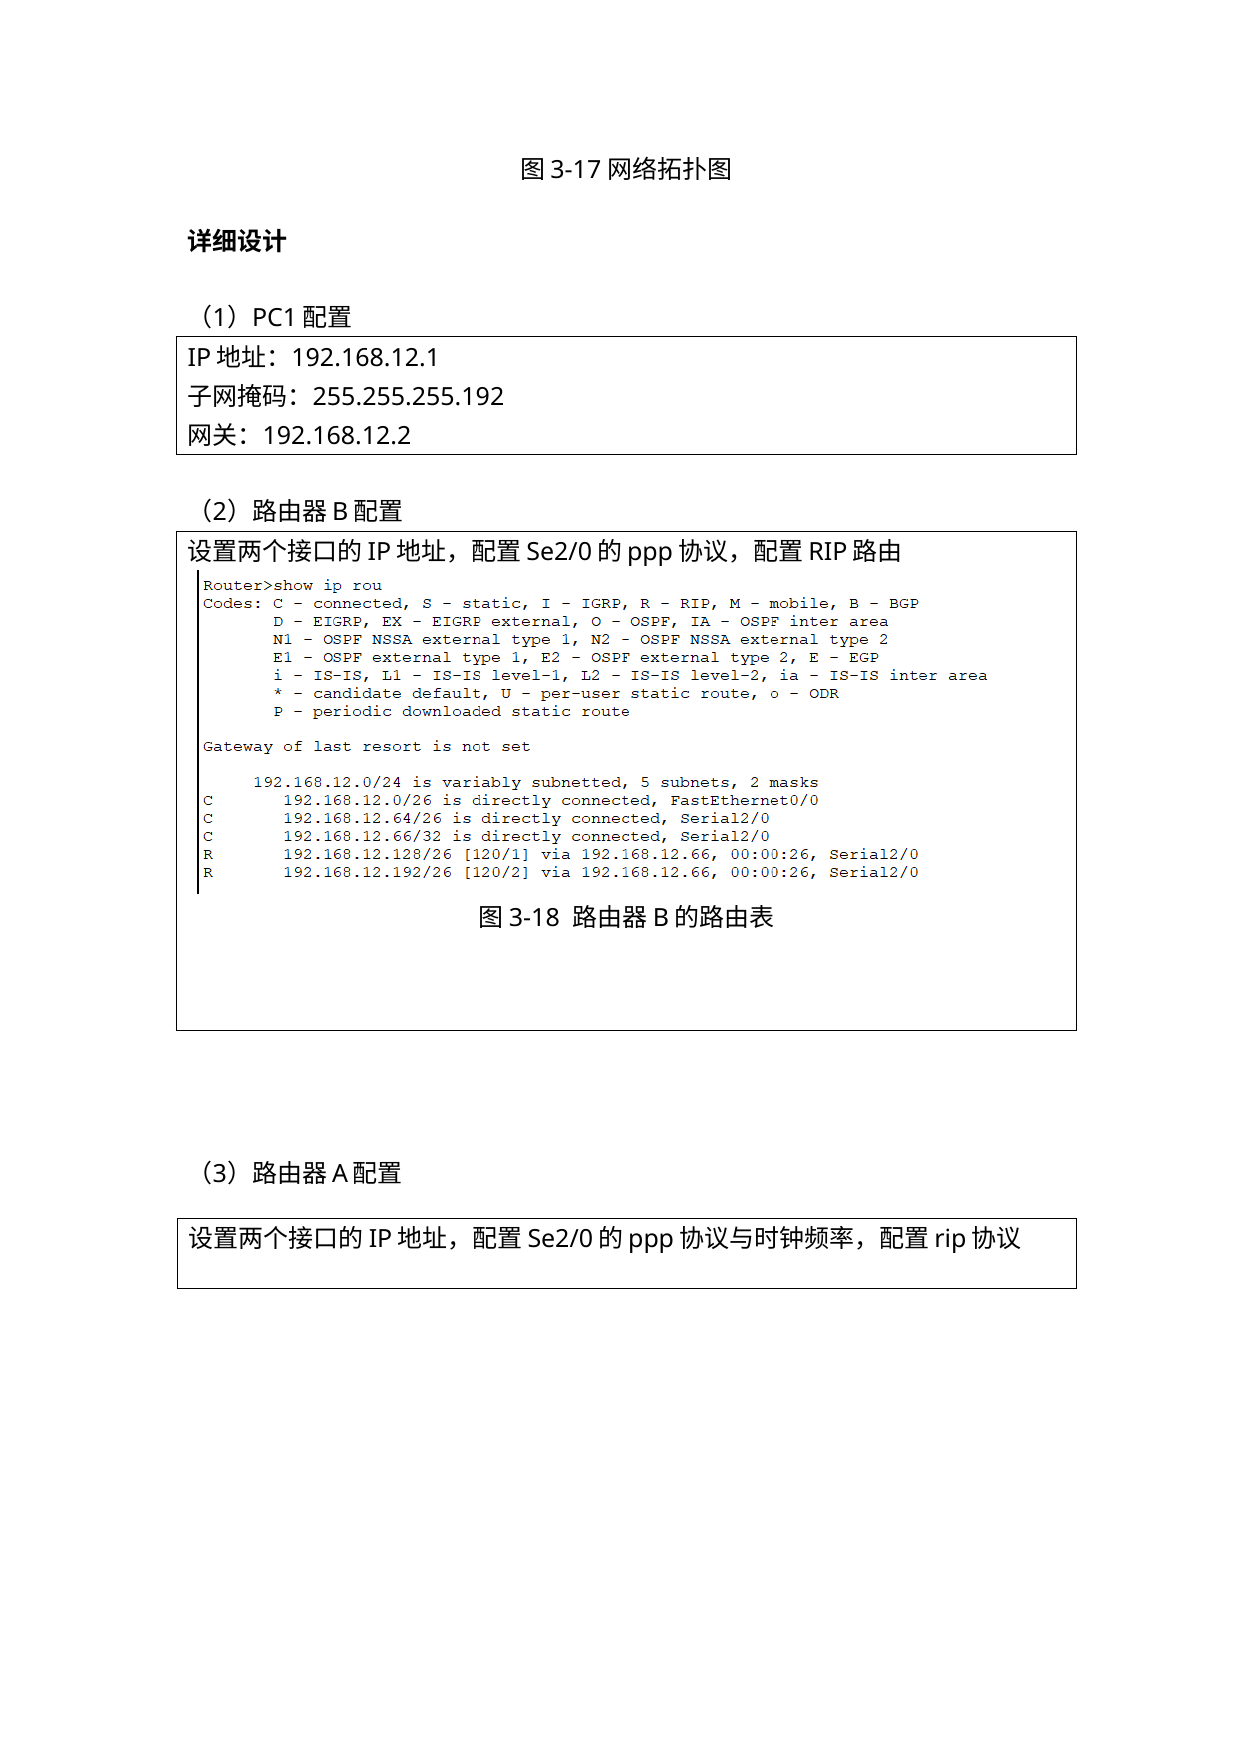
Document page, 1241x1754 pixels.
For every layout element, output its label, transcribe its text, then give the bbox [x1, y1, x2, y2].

text 图3-17 网络拓扑图 [187, 150, 1065, 186]
text （1）PC1配置 [187, 297, 1065, 333]
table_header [178, 1219, 1076, 1288]
picture [187, 570, 1066, 894]
text （2）路由器B配置 [187, 492, 1065, 528]
text 详细设计 [187, 221, 1065, 257]
table_header 设置两个接口的IP地址，配置Se2/0的ppp协议，配置RIP路由 图3-18 路由器B的路由表 [177, 532, 1076, 1029]
text （3）路由器A配置 [187, 1154, 1065, 1190]
table_header IP地址：192.168.12.1 子网掩码：255.255.255.192 网关：192.168.12.2 [177, 337, 1076, 454]
